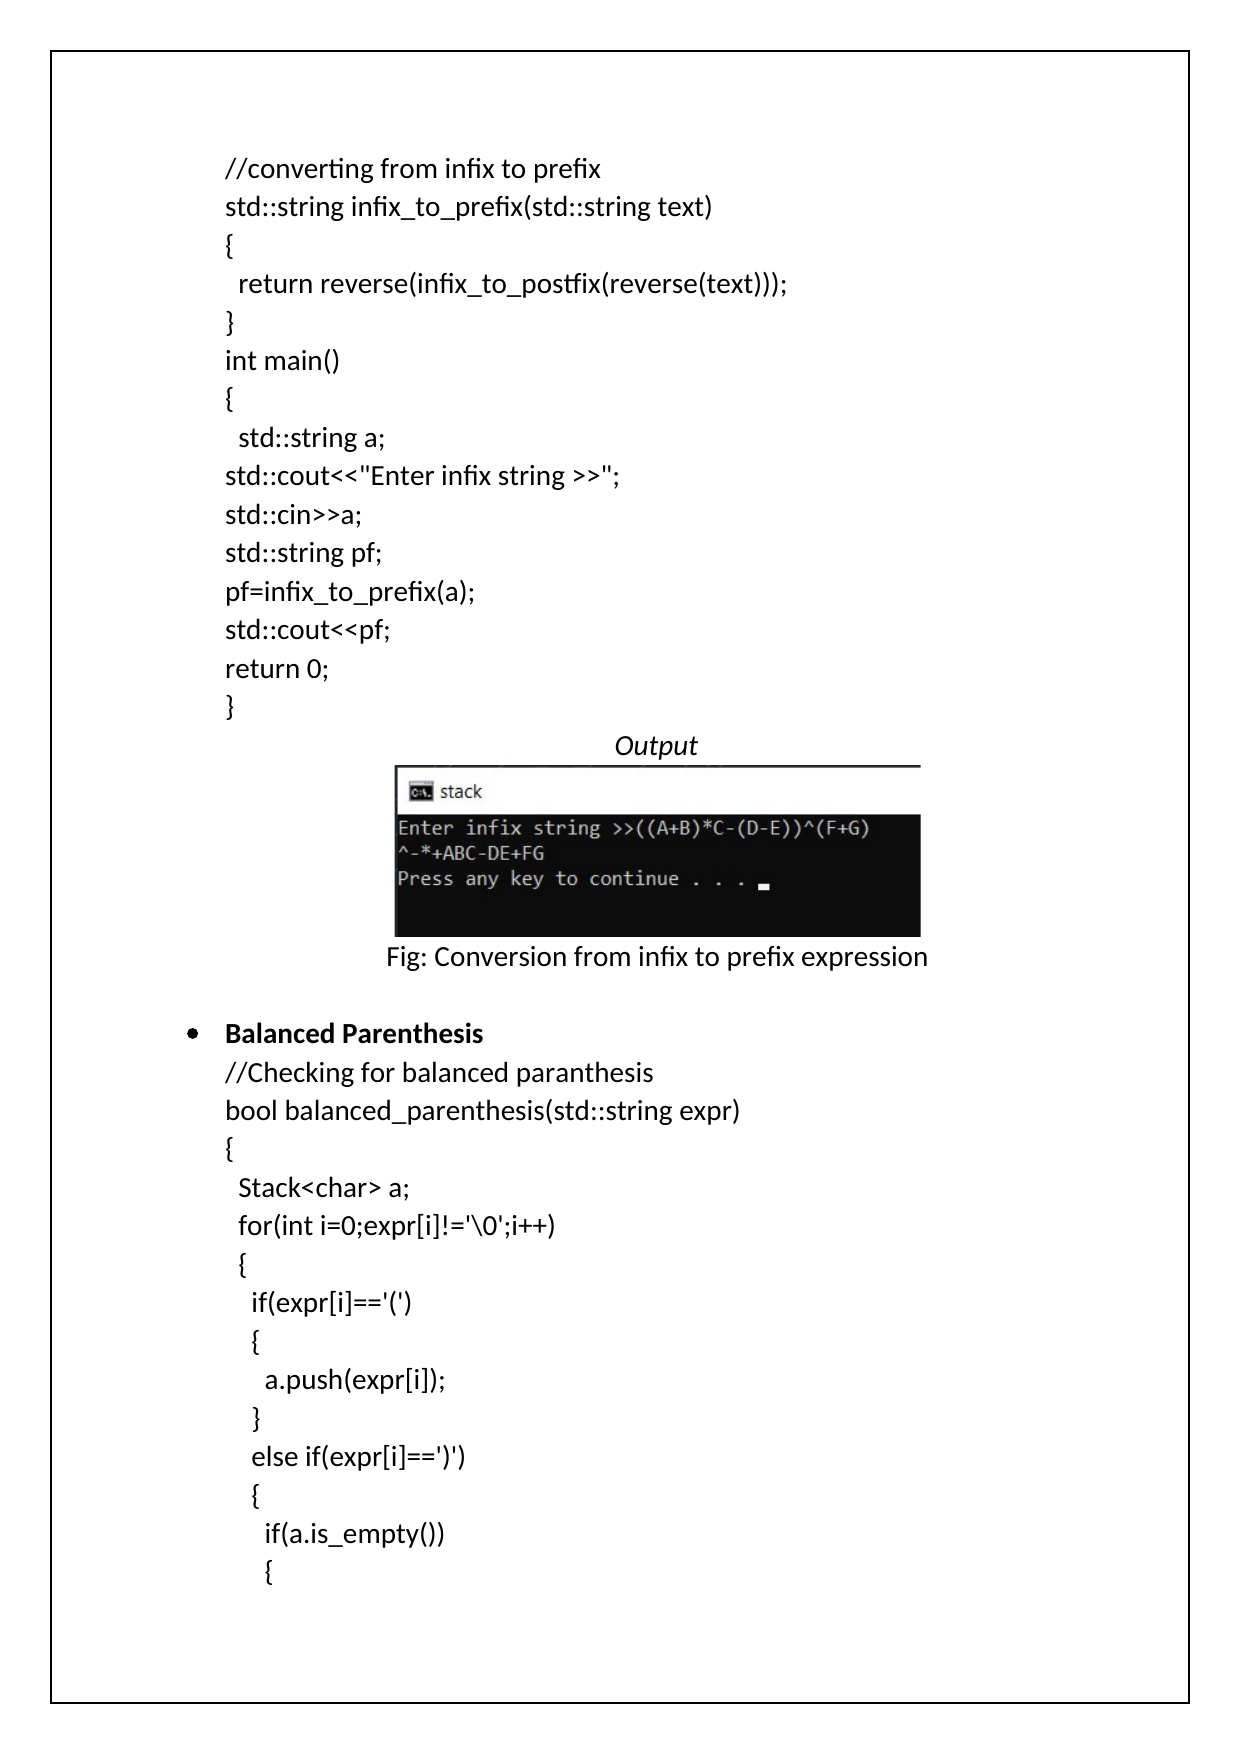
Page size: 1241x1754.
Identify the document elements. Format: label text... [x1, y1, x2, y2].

list { [225, 1246, 1090, 1282]
list Output [225, 727, 1090, 762]
list { [225, 1323, 1090, 1358]
list { [225, 1553, 1090, 1589]
list Stack<char> a; [225, 1169, 1090, 1205]
list //Checking for balanced paranthesis [225, 1054, 1090, 1089]
list std::cout<<pf; [225, 611, 1090, 647]
list { [225, 381, 1090, 416]
list std::string a; [225, 419, 1090, 455]
list //converting from infix to prefix [225, 150, 1090, 186]
list for(int i=0;expr[i]!='\0';i++) [225, 1207, 1090, 1243]
list return 0; [225, 650, 1090, 685]
list if(expr[i]=='(') [225, 1284, 1090, 1320]
list std::string infix_to_prefix(std::string text) [225, 188, 1090, 224]
list { [225, 1131, 1090, 1166]
list } [225, 688, 1090, 724]
picture [394, 765, 921, 937]
list { [225, 1477, 1090, 1512]
list return reverse(infix_to_postfix(reverse(text))); [225, 265, 1090, 301]
list if(a.is_empty()) [225, 1515, 1090, 1551]
list std::cout<<"Enter infix string >>"; [225, 457, 1090, 493]
list pf=infix_to_prefix(a); [225, 573, 1090, 608]
list a.push(expr[i]); [225, 1361, 1090, 1397]
list Fig: Conversion from infix to prefix expression [225, 938, 1090, 974]
list else if(expr[i]==')') [225, 1438, 1090, 1474]
list Balanced Parenthesis [187, 1015, 1090, 1051]
list } [225, 304, 1090, 339]
list std::cin>>a; [225, 496, 1090, 532]
list { [225, 227, 1090, 262]
list bool balanced_parenthesis(std::string expr) [225, 1092, 1090, 1128]
list } [225, 1400, 1090, 1435]
list std::string pf; [225, 534, 1090, 570]
list int main() [225, 342, 1090, 378]
